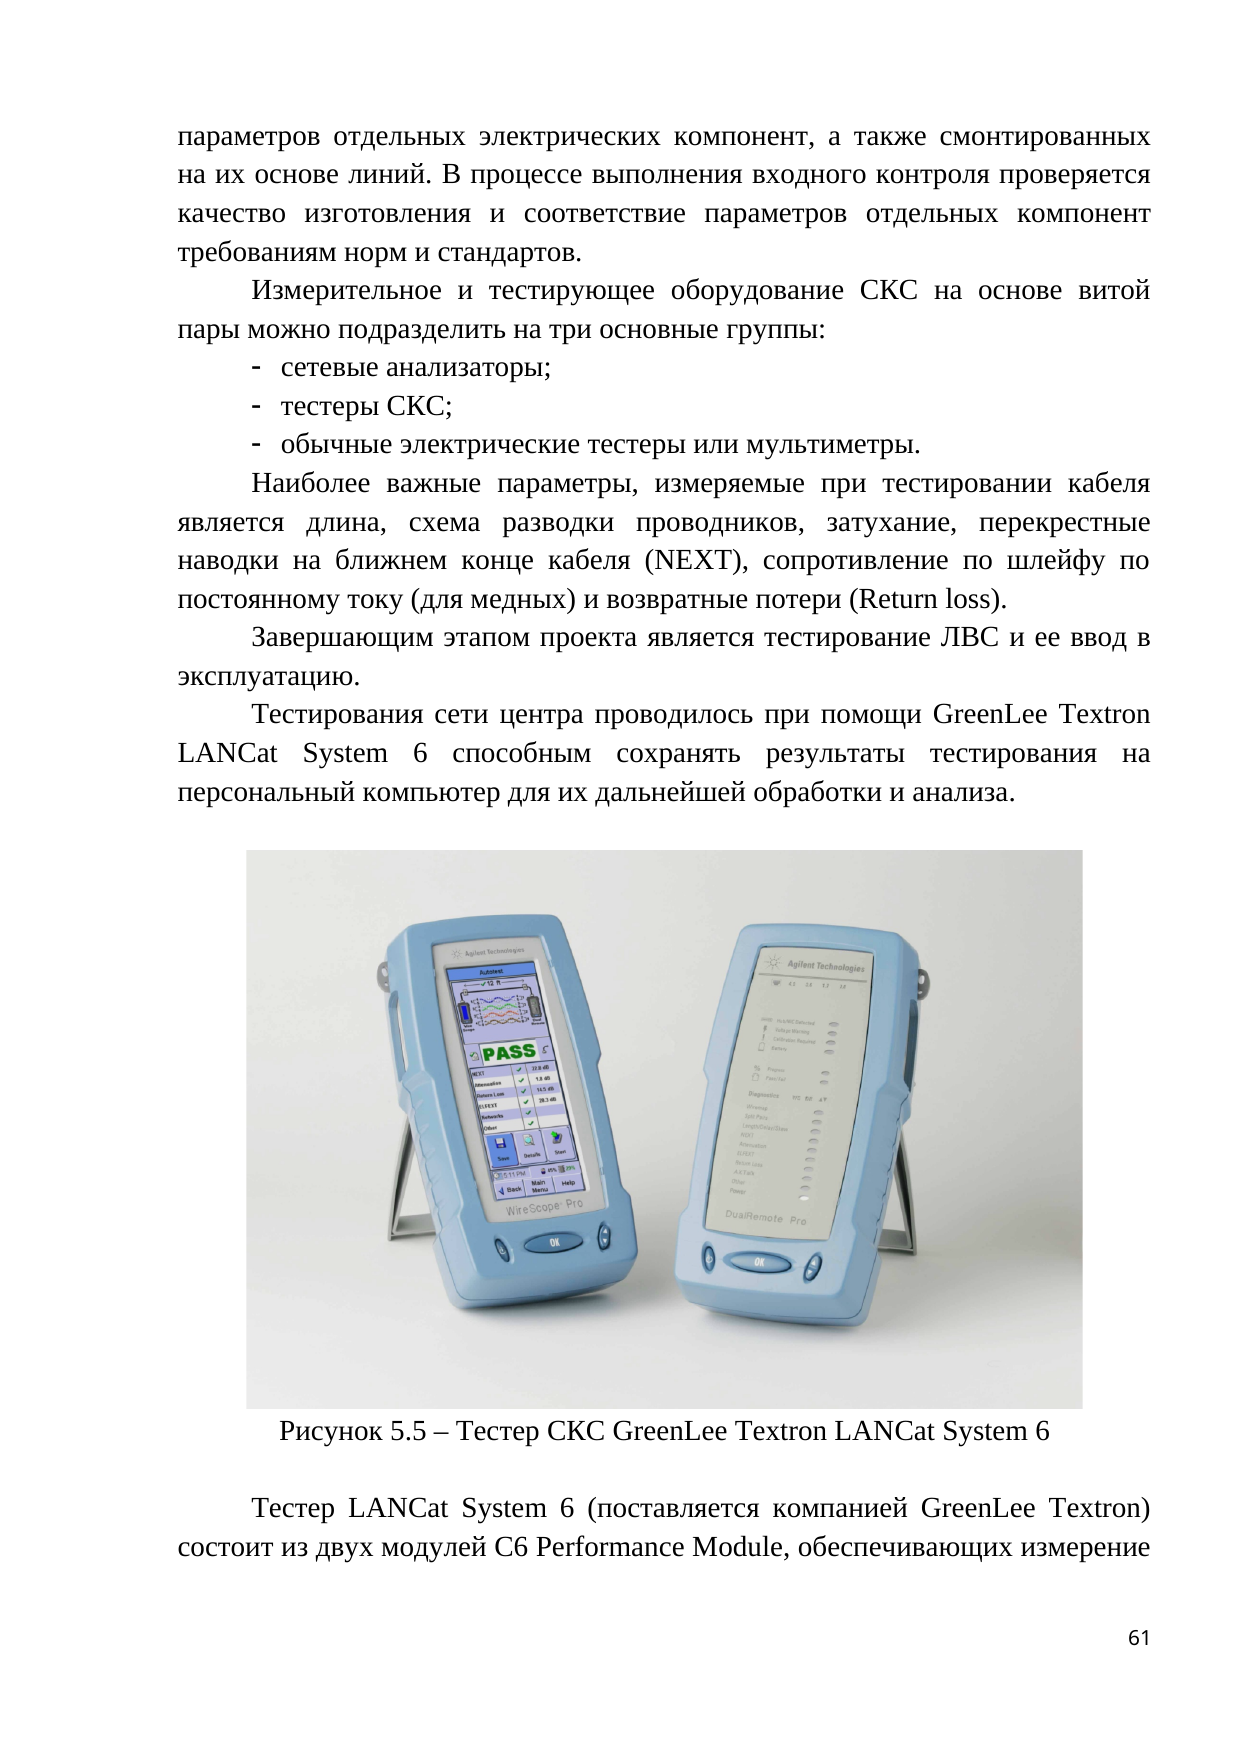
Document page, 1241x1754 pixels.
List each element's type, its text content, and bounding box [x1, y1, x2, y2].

text Измерительное и тестирующее оборудование СКС на основе витой пары можно подразделить на три основные группы: [177, 272, 1152, 344]
list обычные электрические тестеры или мультиметры. [177, 427, 1152, 460]
text Тестирования сети центра проводилось при помощи GreenLee Textron LANСat System 6 способным сохранять результаты тестирования на персональный компьютер для их дальнейшей обработки и анализа. [177, 697, 1152, 807]
text Завершающим этапом проекта является тестирование ЛВС и ее ввод в эксплуатацию. [177, 619, 1152, 692]
text Наиболее важные параметры, измеряемые при тестировании кабеля является длина, схема разводки проводников, затухание, перекрестные наводки на ближнем конце кабеля (NEXT), сопротивление по шлейфу по постоянному току (для медных) и возвратные потери (Return loss). [177, 465, 1152, 614]
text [177, 1490, 1152, 1562]
text Рисунок 5.5 – Тестер СКС GreenLee Textron LANСat System 6 [177, 1413, 1152, 1447]
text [177, 118, 1152, 267]
list сетевые анализаторы; [177, 349, 1152, 383]
picture [246, 850, 1083, 1409]
list тестеры СКС; [177, 388, 1152, 422]
